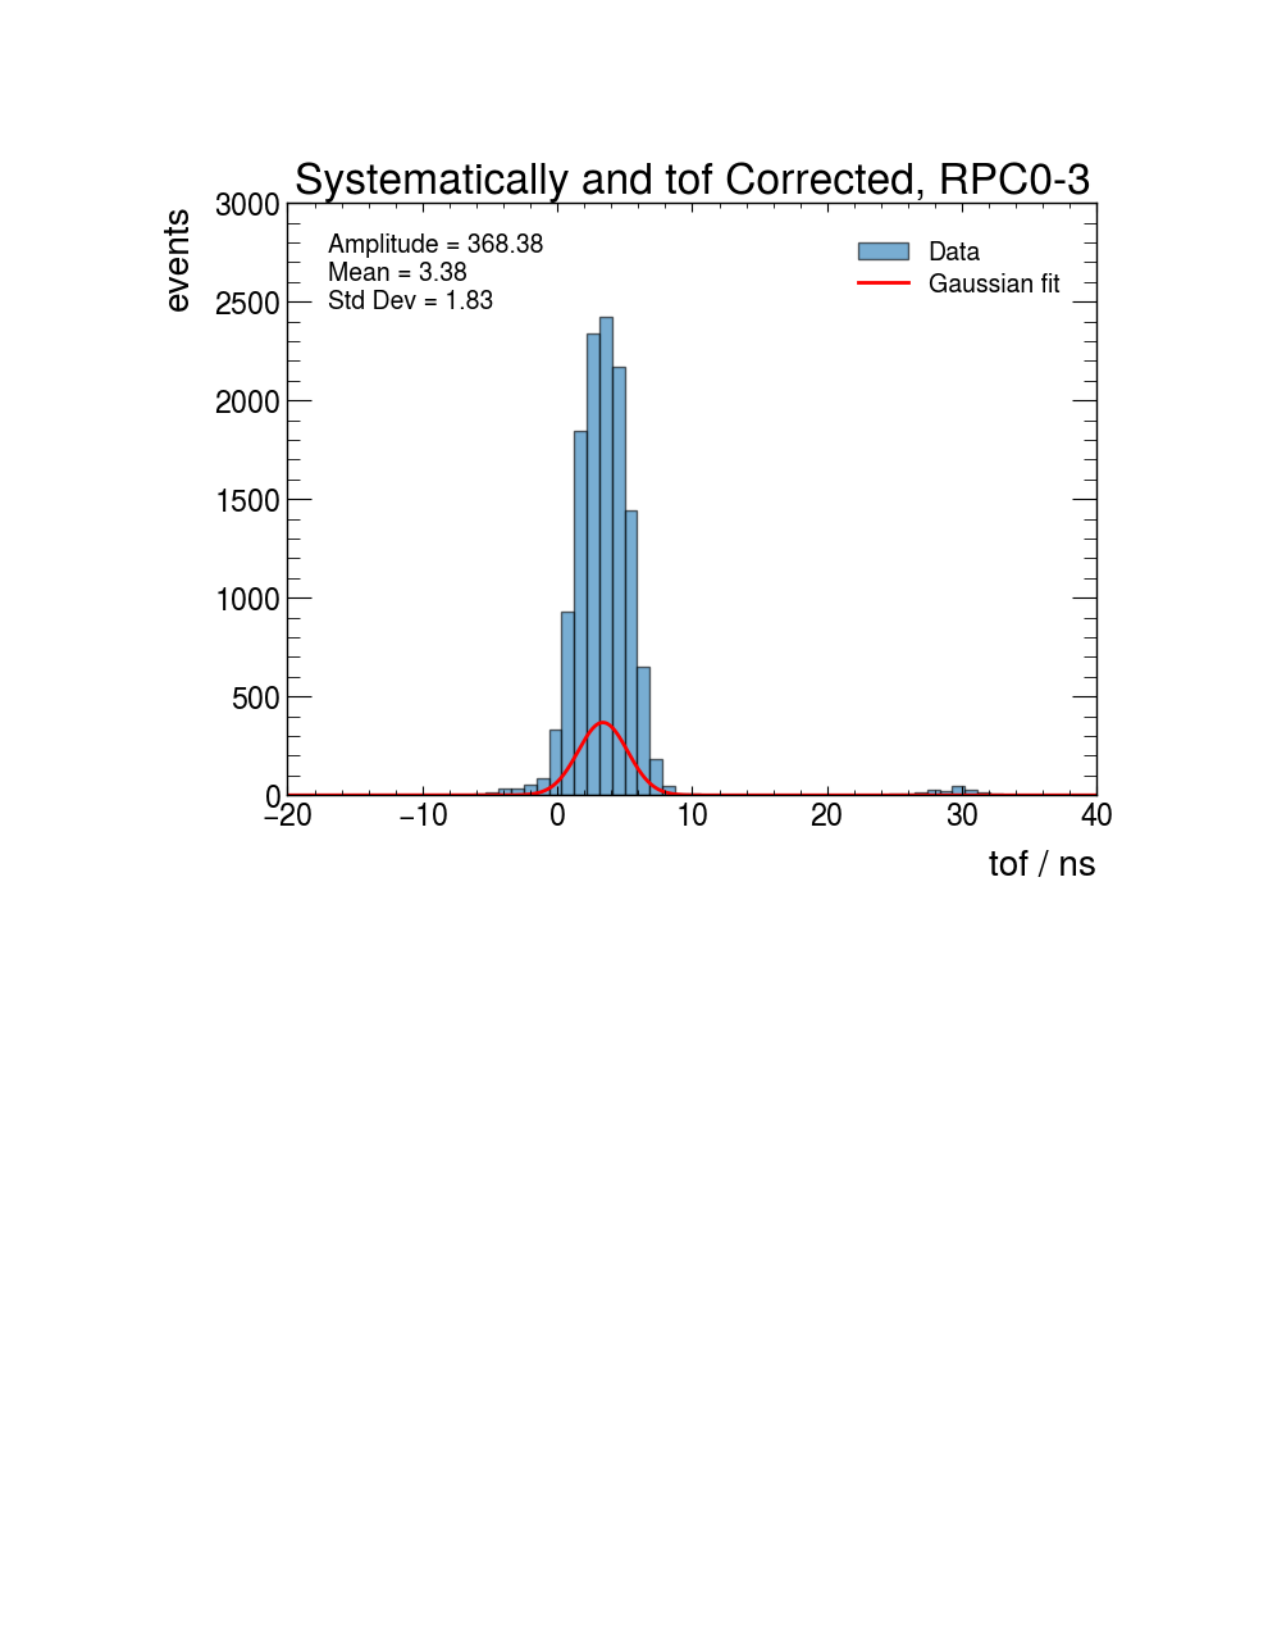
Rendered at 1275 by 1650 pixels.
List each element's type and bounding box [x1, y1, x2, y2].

picture [150, 150, 1125, 895]
